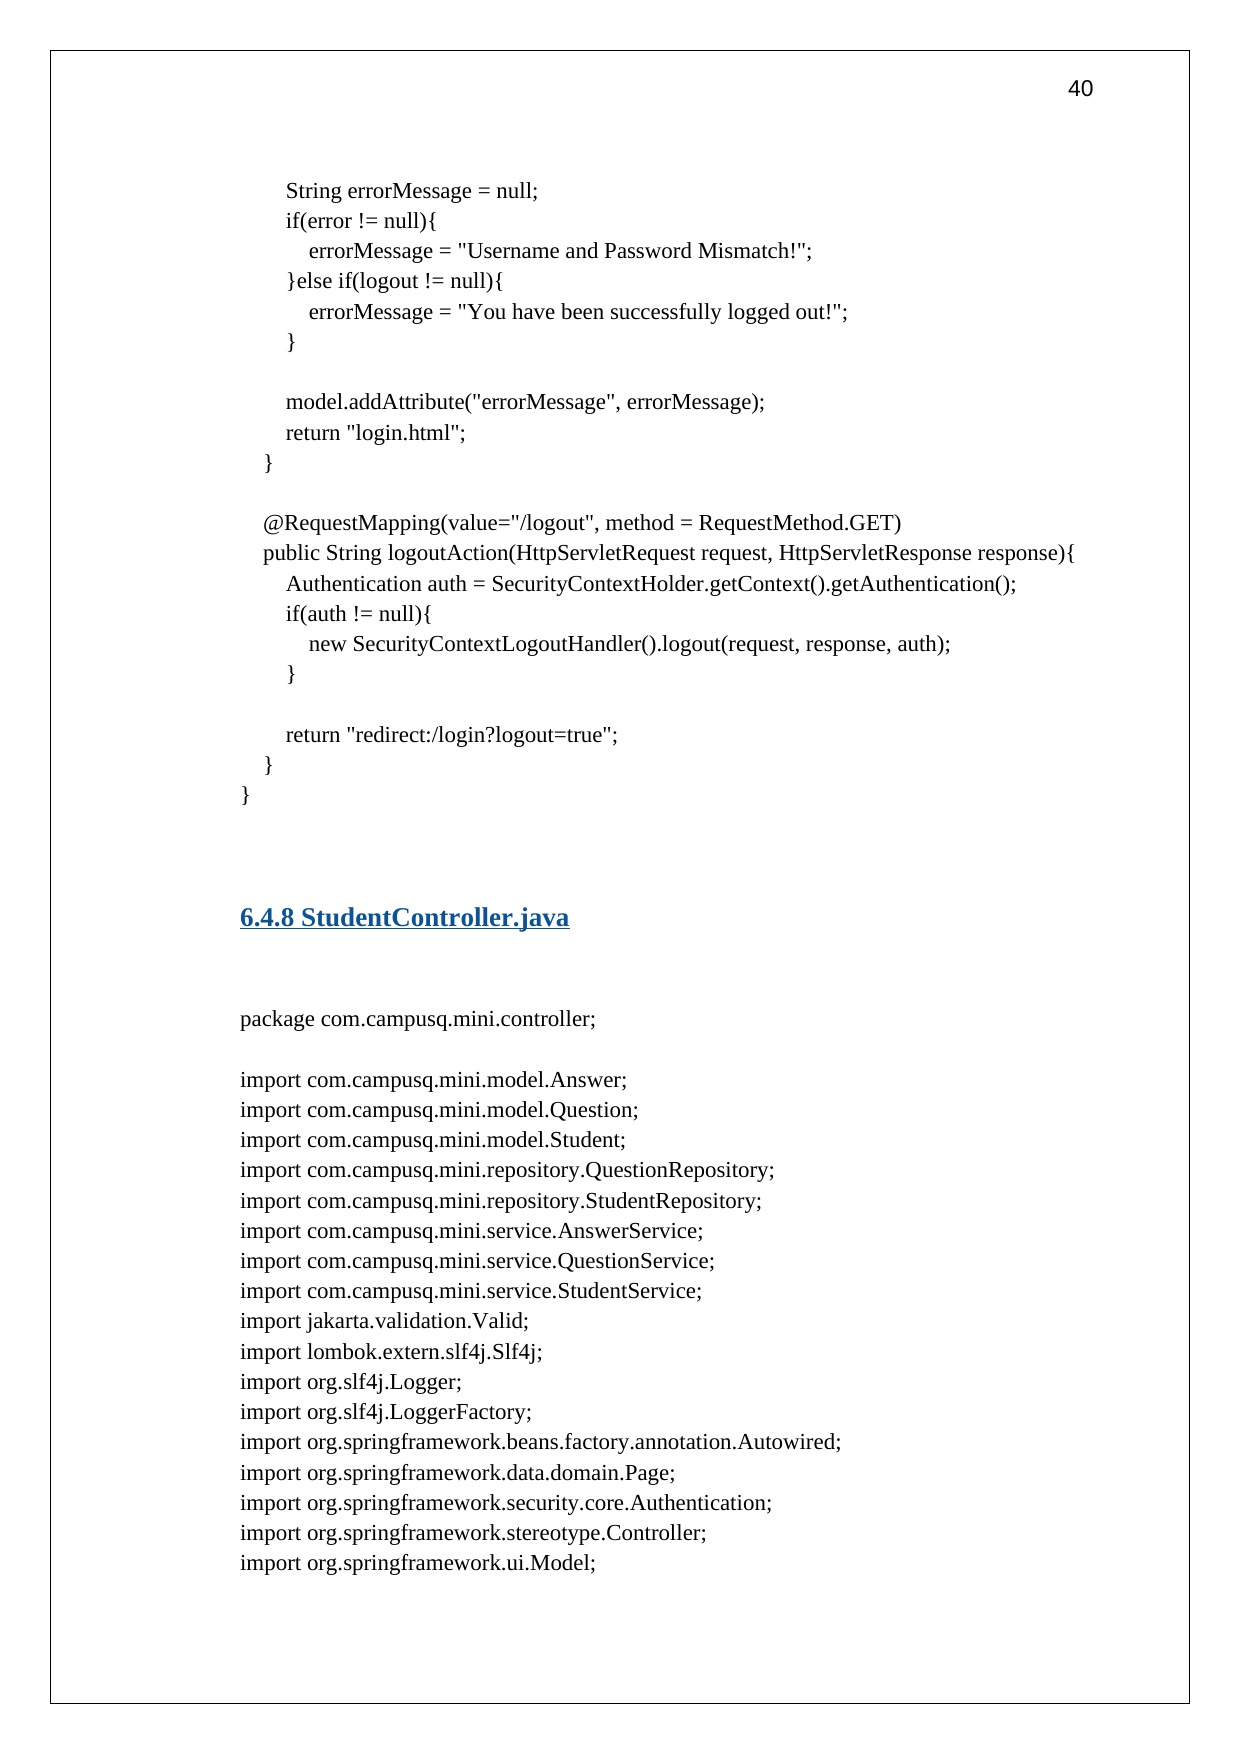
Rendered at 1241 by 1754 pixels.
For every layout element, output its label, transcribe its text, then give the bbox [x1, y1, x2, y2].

text return "login.html"; [240, 419, 1093, 445]
text package com.campusq.mini.controller; [240, 1005, 1093, 1032]
text import org.springframework.data.domain.Page; [240, 1458, 1093, 1485]
text } [240, 751, 1093, 777]
text } [240, 660, 1093, 687]
text import com.campusq.mini.repository.StudentRepository; [240, 1187, 1093, 1213]
text import com.campusq.mini.service.QuestionService; [240, 1247, 1093, 1273]
text } [240, 328, 1093, 354]
text }else if(logout != null){ [240, 268, 1093, 294]
text model.addAttribute("errorMessage", errorMessage); [240, 388, 1093, 415]
text import com.campusq.mini.repository.QuestionRepository; [240, 1156, 1093, 1183]
text import org.springframework.ui.Model; [240, 1549, 1093, 1576]
text import jakarta.validation.Valid; [240, 1307, 1093, 1334]
text import org.slf4j.Logger; [240, 1368, 1093, 1394]
text import org.slf4j.LoggerFactory; [240, 1398, 1093, 1424]
text import com.campusq.mini.model.Question; [240, 1096, 1093, 1122]
text import com.campusq.mini.service.AnswerService; [240, 1217, 1093, 1243]
text } [240, 781, 1093, 807]
text import lombok.extern.slf4j.Slf4j; [240, 1338, 1093, 1364]
text @RequestMapping(value="/logout", method = RequestMethod.GET) [240, 509, 1093, 536]
text import org.springframework.security.core.Authentication; [240, 1489, 1093, 1515]
text public String logoutAction(HttpServletRequest request, HttpServletResponse response){ [240, 539, 1093, 566]
text errorMessage = "Username and Password Mismatch!"; [240, 237, 1093, 264]
text if(auth != null){ [240, 600, 1093, 626]
text return "redirect:/login?logout=true"; [240, 721, 1093, 747]
text import com.campusq.mini.service.StudentService; [240, 1277, 1093, 1304]
text if(error != null){ [240, 207, 1093, 233]
text Authentication auth = SecurityContextHolder.getContext().getAuthentication(); [240, 570, 1093, 596]
text new SecurityContextLogoutHandler().logout(request, response, auth); [240, 630, 1093, 656]
text import com.campusq.mini.model.Answer; [240, 1066, 1093, 1092]
subtitle 6.4.8 StudentController.java [240, 901, 1093, 932]
text String errorMessage = null; [240, 177, 1093, 203]
text import org.springframework.beans.factory.annotation.Autowired; [240, 1428, 1093, 1455]
text import org.springframework.stereotype.Controller; [240, 1519, 1093, 1545]
text } [240, 449, 1093, 475]
text import com.campusq.mini.model.Student; [240, 1126, 1093, 1153]
text errorMessage = "You have been successfully logged out!"; [240, 298, 1093, 324]
